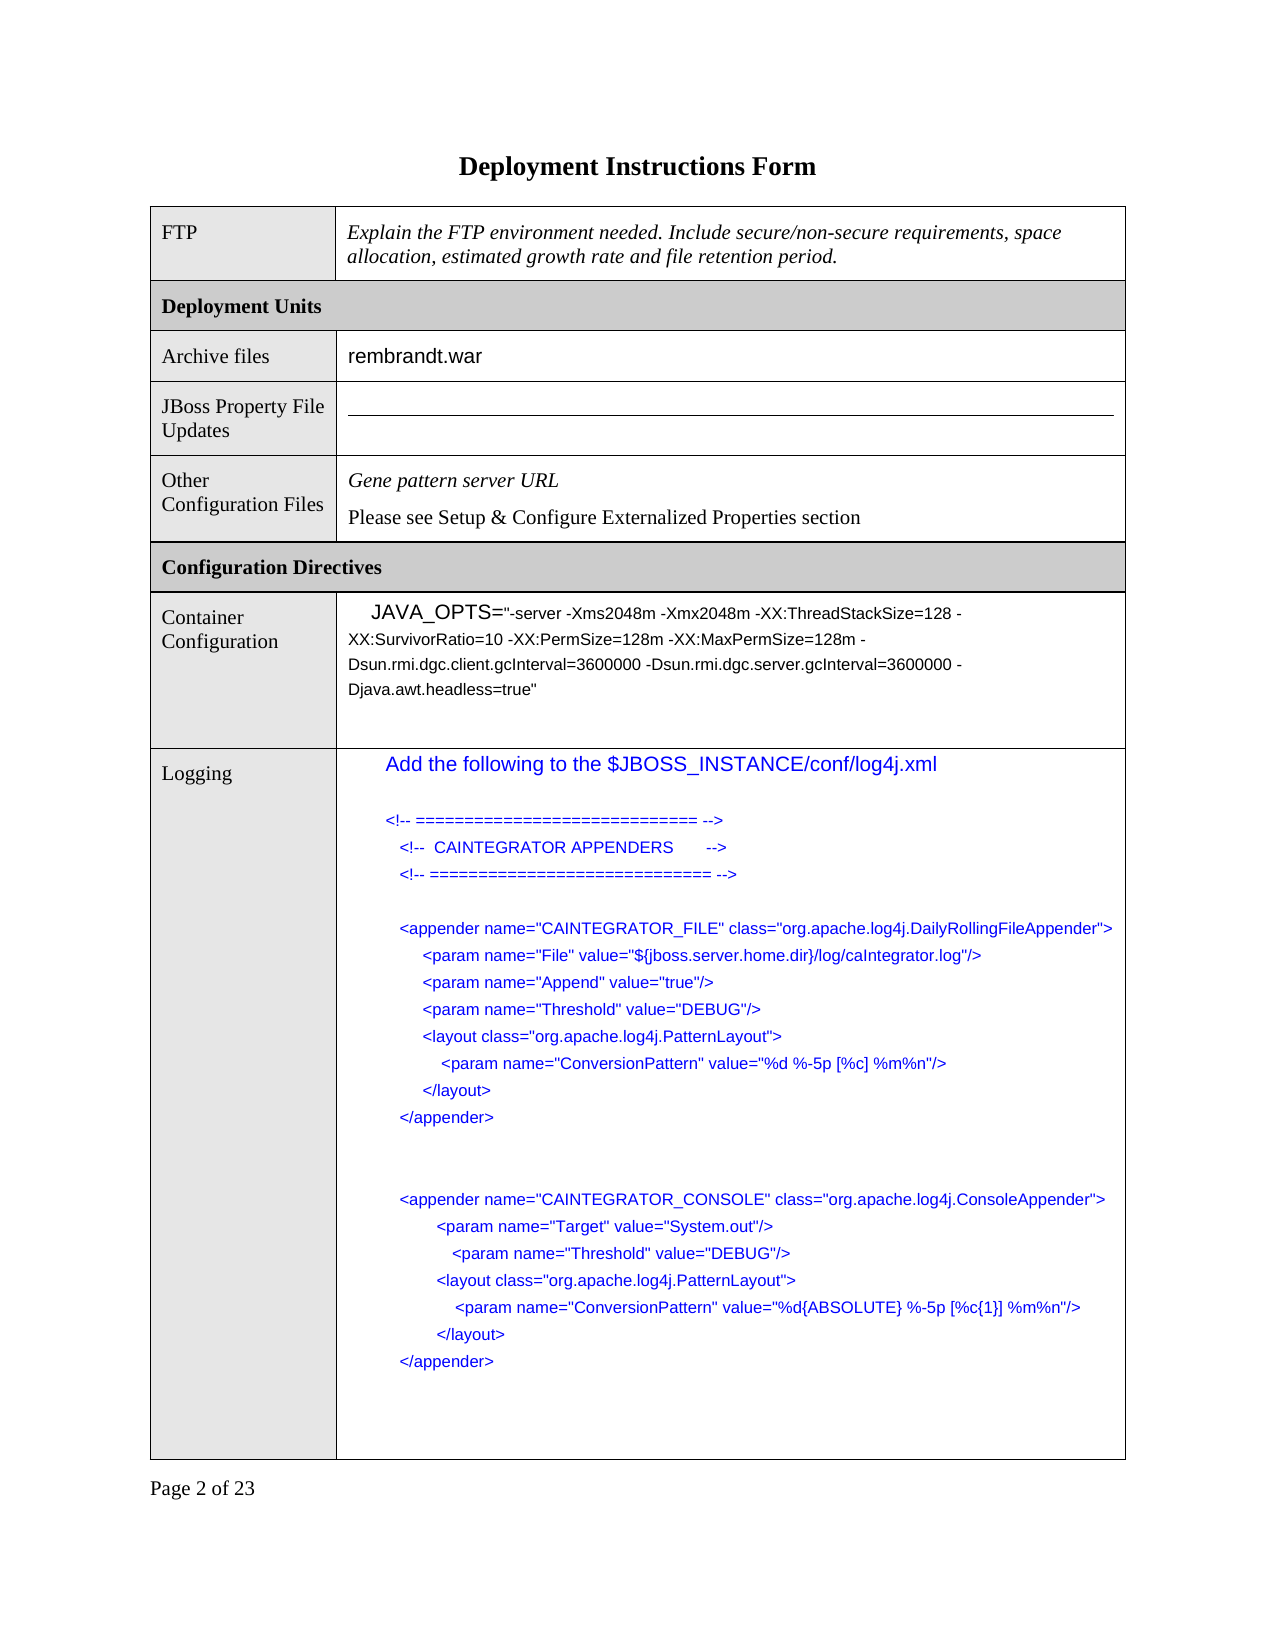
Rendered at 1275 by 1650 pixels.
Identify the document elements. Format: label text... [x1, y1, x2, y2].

table_cell Container Configuration [151, 593, 336, 748]
table_cell FTP [151, 207, 335, 280]
table_cell rembrandt.war [337, 331, 1125, 381]
table_cell Gene pattern server URL Please see Setup & Configure Externalized Properties section [337, 456, 1125, 541]
table_cell Deployment Units [151, 281, 1125, 330]
table_cell Logging [151, 749, 336, 1459]
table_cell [337, 749, 1125, 1459]
table_cell Configuration Directives [151, 543, 1125, 591]
table_cell JAVA_OPTS="-server -Xms2048m -Xmx2048m -XX:ThreadStackSize=128 -XX:SurvivorRatio=10 -XX:PermSize=128m -XX:MaxPermSize=128m -Dsun.rmi.dgc.client.gcInterval=3600000 -Dsun.rmi.dgc.server.gcInterval=3600000 -Djava.awt.headless=true" [337, 593, 1125, 748]
table_cell Other Configuration Files [151, 456, 336, 541]
table_cell Archive files [151, 331, 336, 381]
table_cell Explain the FTP environment needed. Include secure/non-secure requirements, space allocation, estimated growth rate and file retention period. [336, 207, 1125, 280]
table_cell JBoss Property File Updates [151, 382, 336, 455]
table_cell [337, 382, 1125, 455]
